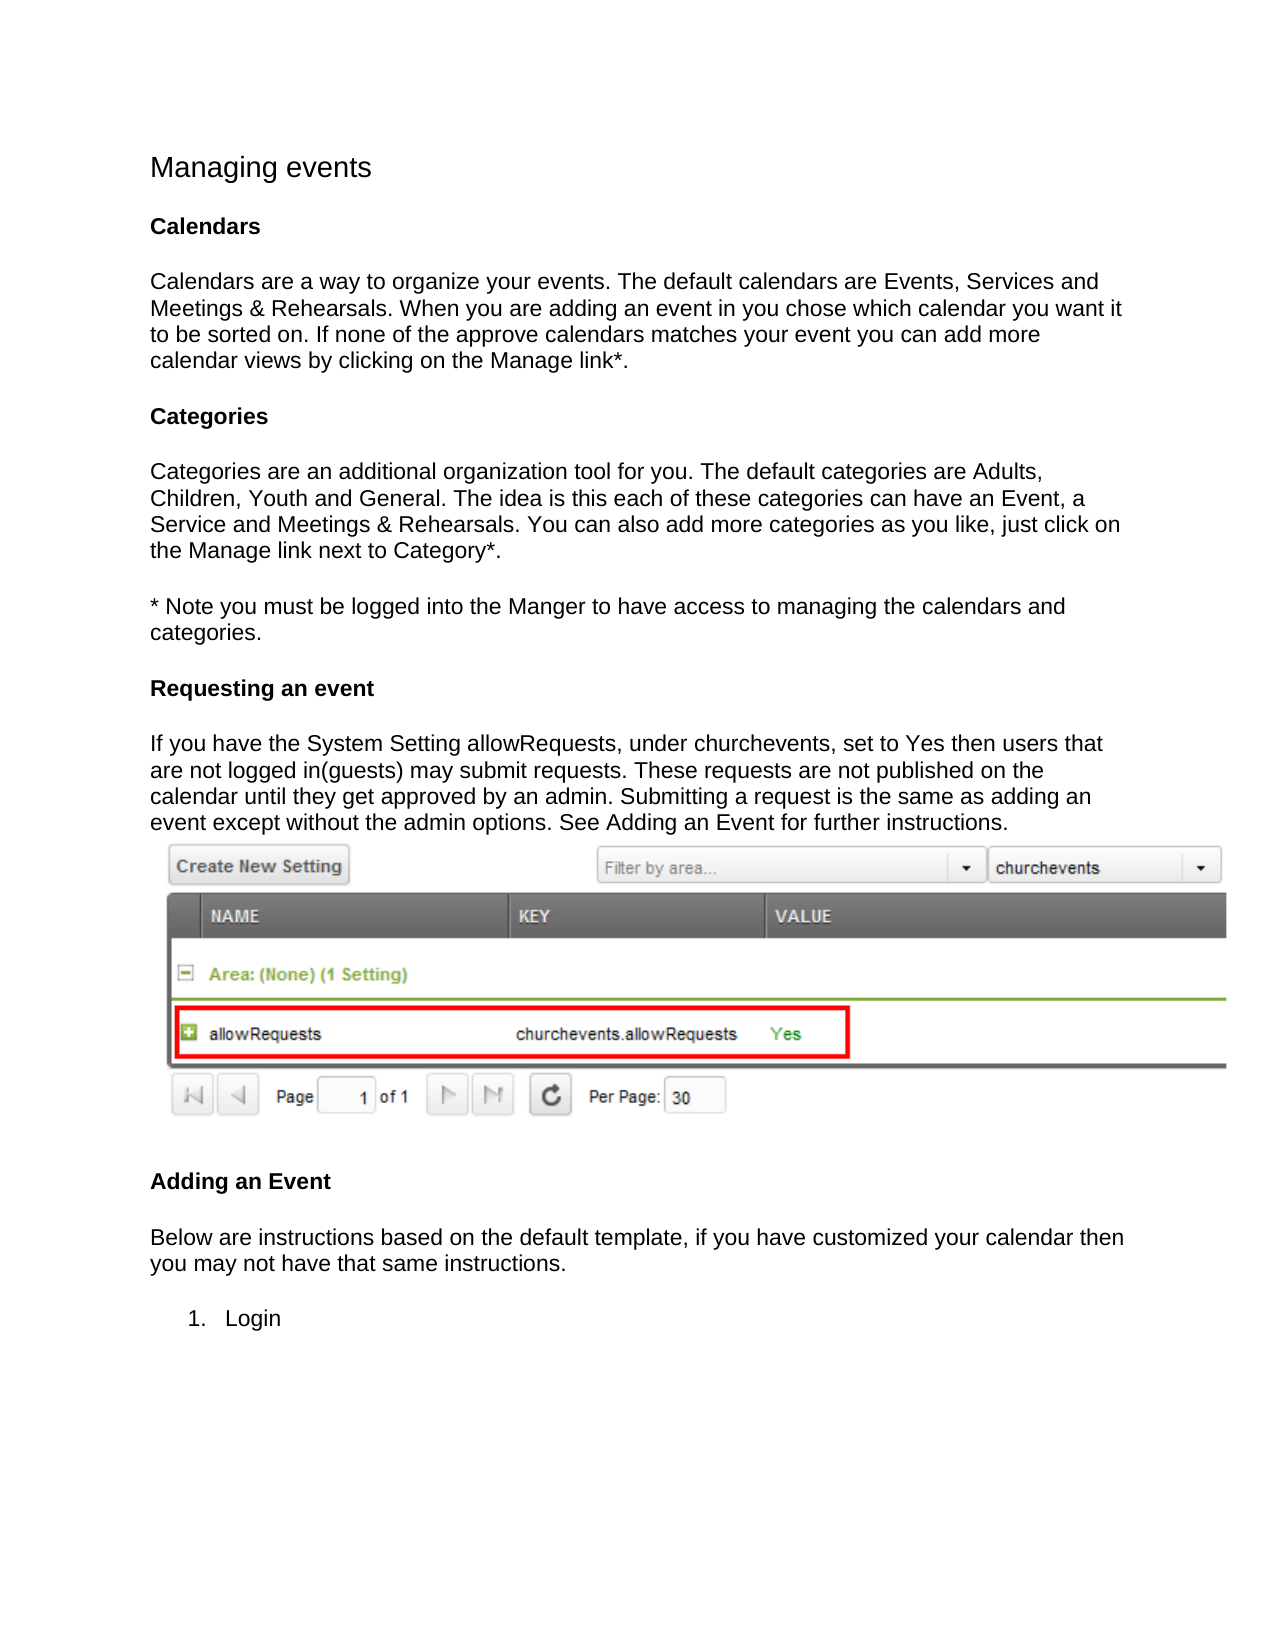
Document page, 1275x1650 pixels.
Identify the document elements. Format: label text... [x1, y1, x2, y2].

text Adding an Event [150, 1168, 1125, 1194]
text If you have the System Setting allowRequests, under churchevents, set to Yes then users that are not logged in(guests) may submit requests. These requests are not published on the calendar until they get approved by an admin. Submitting a request is the same as adding an event except without the admin options. See Adding an Event for further instructions. [150, 730, 1125, 835]
picture [150, 835, 1227, 1139]
text Calendars are a way to organize your events. The default calendars are Events, Services and Meetings & Rehearsals. When you are adding an event in you chose which calendar you want it to be sorted on. If none of the approve calendars matches your event you can add more calendar views by clicking on the Manage link*. [150, 268, 1125, 374]
text Below are instructions based on the default template, if you have customized your calendar then you may not have that same instructions. [150, 1223, 1125, 1276]
text Requesting an event [150, 675, 1125, 701]
text Calendars [150, 213, 1125, 239]
text * Note you must be logged into the Manger to have access to managing the calendars and categories. [150, 593, 1125, 646]
list Login [187, 1305, 1125, 1332]
text Categories are an additional organization tool for you. The default categories are Adults, Children, Youth and General. The idea is this each of these categories can have an Event, a Service and Meetings & Rehearsals. You can also add more categories as you like, just click on the Manage link next to Category*. [150, 458, 1125, 564]
text Managing events [150, 150, 1125, 183]
text Categories [150, 403, 1125, 429]
